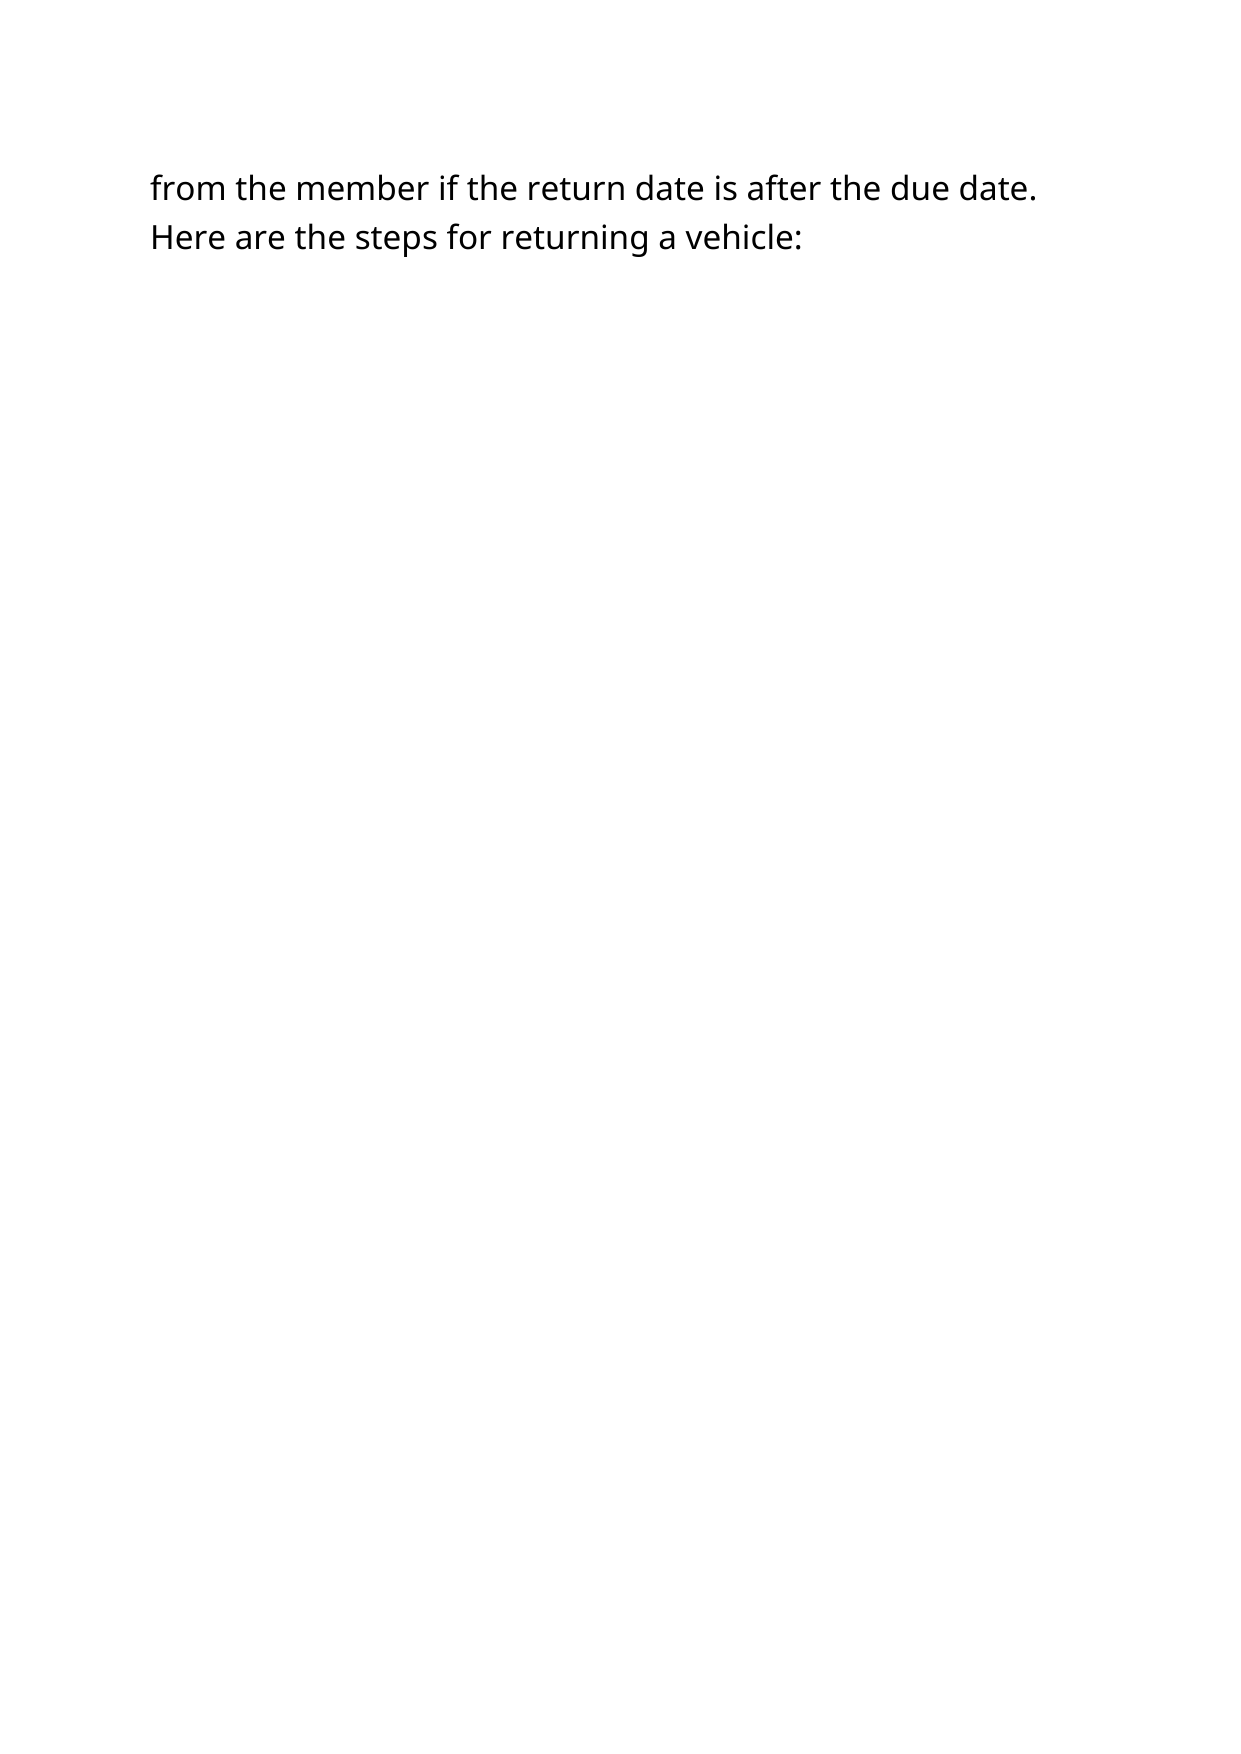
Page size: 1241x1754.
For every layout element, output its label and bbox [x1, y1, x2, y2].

text [150, 164, 1090, 259]
